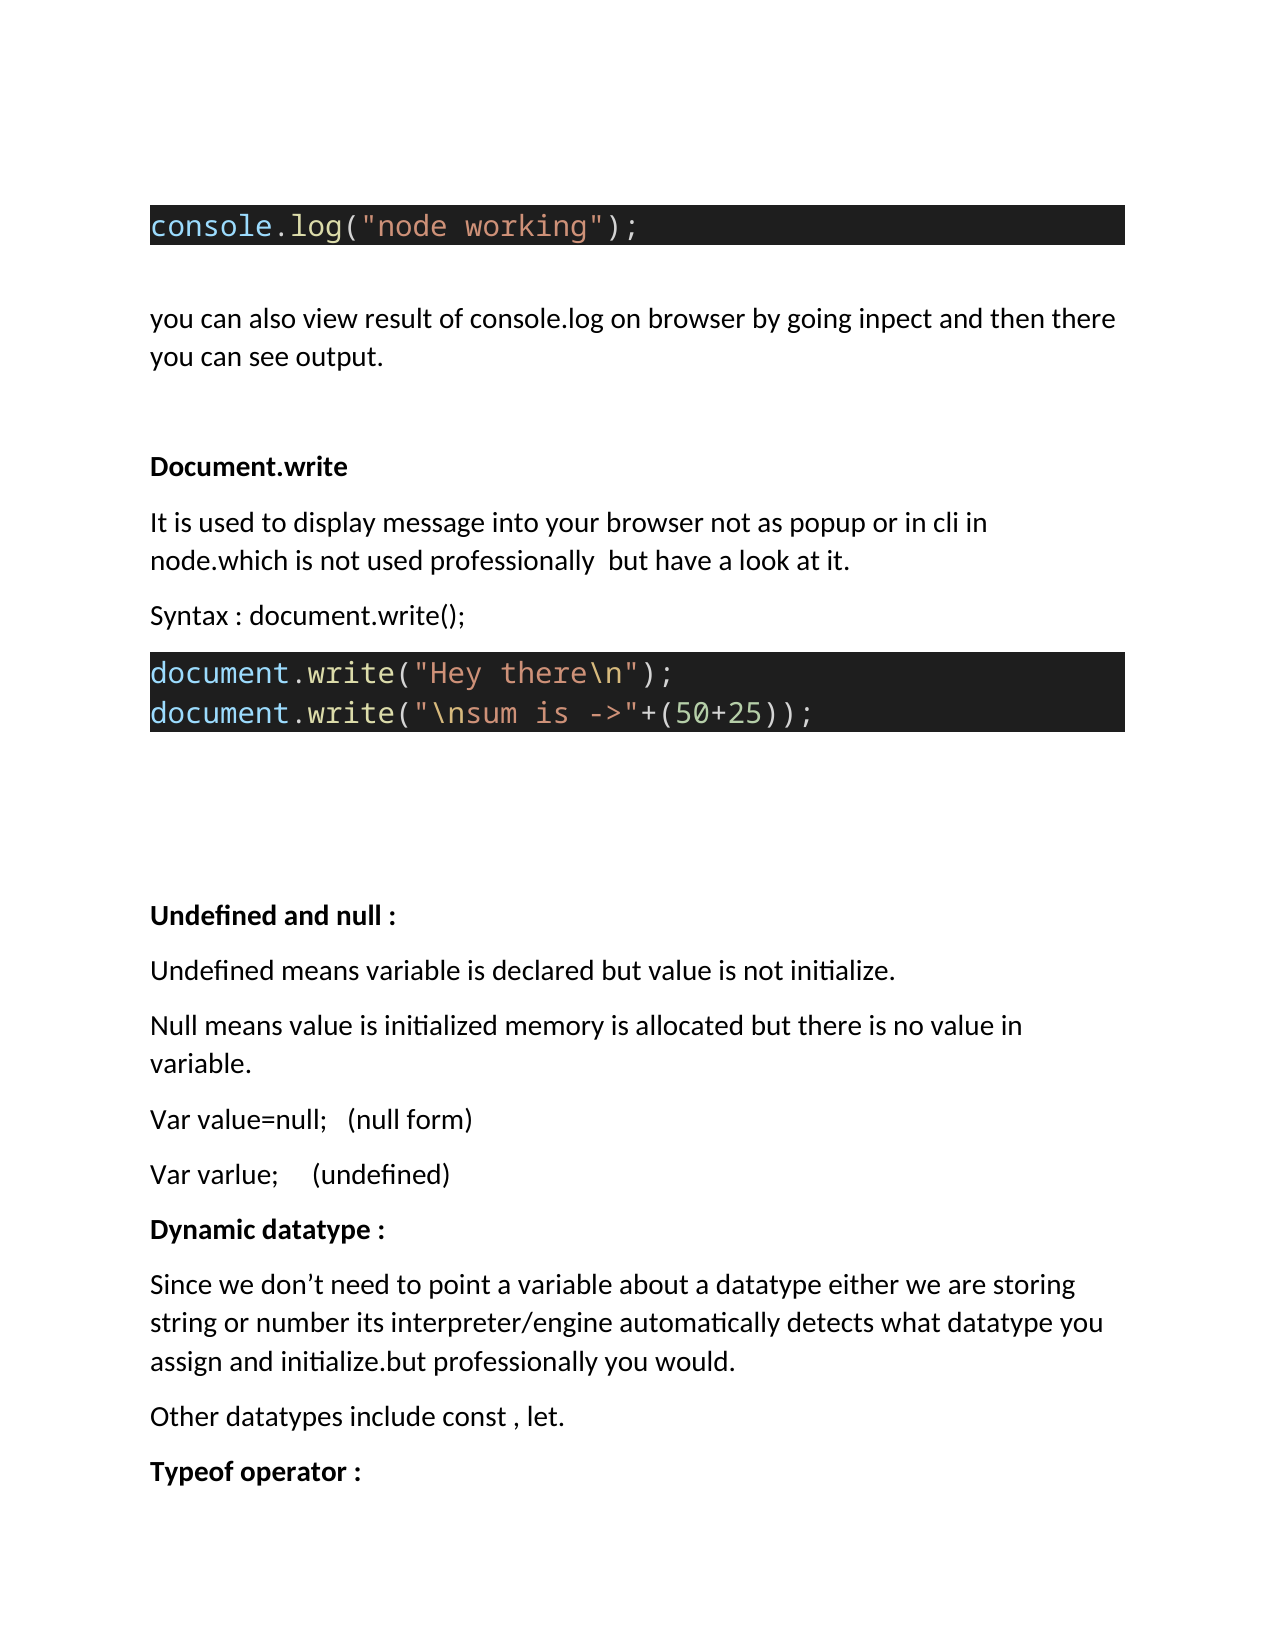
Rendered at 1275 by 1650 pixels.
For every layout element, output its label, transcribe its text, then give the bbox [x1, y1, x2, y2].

text document.write("\nsum is ->"+(50+25)); [150, 692, 1125, 732]
text Null means value is initialized memory is allocated but there is no value in variable. [150, 1007, 1125, 1081]
text Dynamic datatype : [150, 1211, 1125, 1247]
text console.log("node working"); [150, 205, 1125, 245]
text Undefined and null : [150, 897, 1125, 933]
text Since we don’t need to point a variable about a datatype either we are storing string or number its interpreter/engine automatically detects what datatype you assign and initialize.but professionally you would. [150, 1266, 1125, 1378]
text Typeof operator : [150, 1453, 1125, 1489]
text Var value=null; (null form) [150, 1101, 1125, 1136]
text you can also view result of console.log on browser by going inpect and then there you can see output. [150, 300, 1125, 374]
text Undefined means variable is declared but value is not initialize. [150, 952, 1125, 988]
text Other datatypes include const , let. [150, 1398, 1125, 1434]
text It is used to display message into your browser not as popup or in cli in node.which is not used professionally but have a look at it. [150, 504, 1125, 578]
text document.write("Hey there\n"); [150, 652, 1125, 692]
text Document.write [150, 448, 1125, 484]
text Var varlue; (undefined) [150, 1156, 1125, 1191]
text Syntax : document.write(); [150, 597, 1125, 633]
